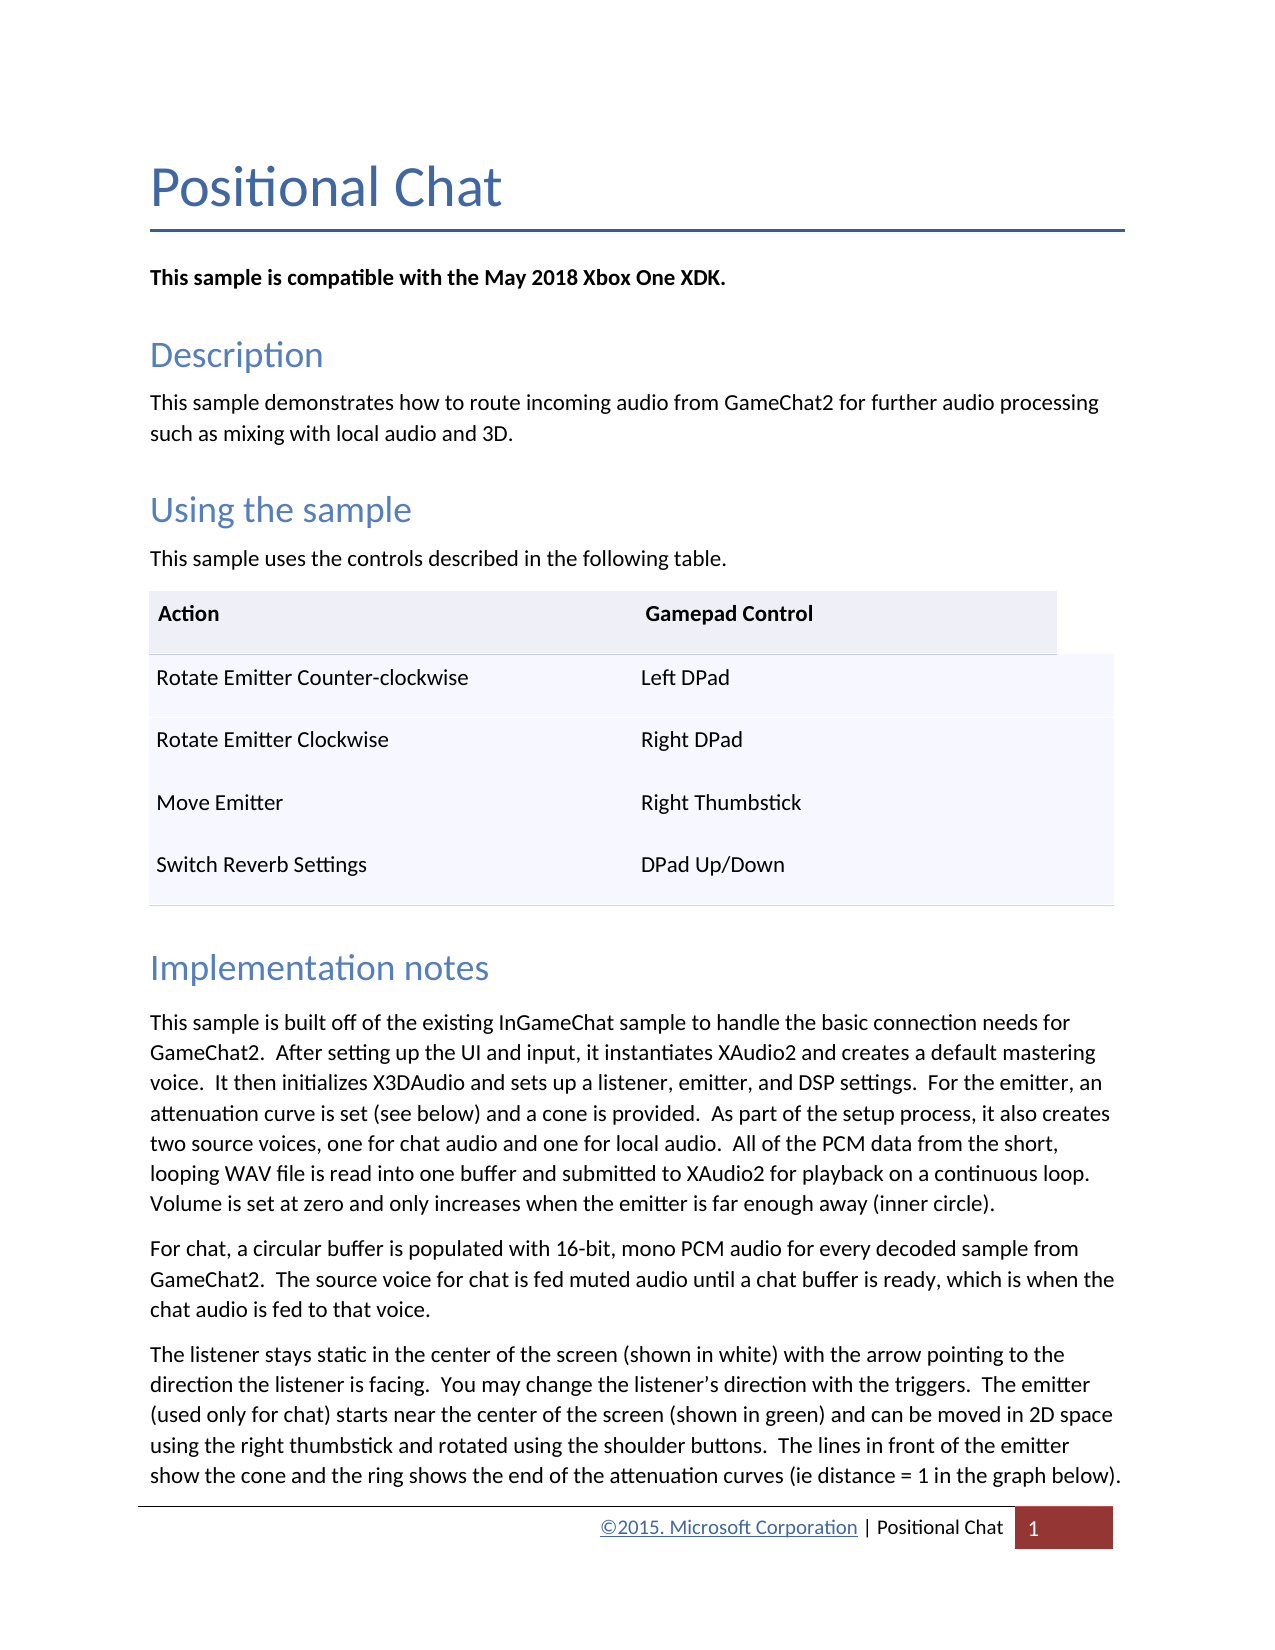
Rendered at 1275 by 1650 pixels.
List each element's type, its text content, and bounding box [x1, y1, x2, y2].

subtitle Description [150, 331, 1125, 376]
text This sample is built off of the existing InGameChat sample to handle the basic connection needs for GameChat2. After setting up the UI and input, it instantiates XAudio2 and creates a default mastering voice. It then initializes X3DAudio and sets up a listener, emitter, and DSP settings. For the emitter, an attenuation curve is set (see below) and a cone is provided. As part of the setup process, it also creates two source voices, one for chat audio and one for local audio. All of the PCM data from the short, looping WAV file is read into one buffer and submitted to XAudio2 for playback on a continuous loop. Volume is set at zero and only increases when the emitter is far enough away (inner circle). [150, 1008, 1125, 1217]
text This sample uses the controls described in the following table. [150, 544, 1125, 572]
text This sample demonstrates how to route incoming audio from GameChat2 for further audio processing such as mixing with local audio and 3D. [150, 388, 1125, 447]
table_cell Move Emitter [149, 780, 633, 842]
title Positional Chat [150, 150, 1125, 229]
table_cell Right DPad [633, 718, 1114, 780]
table_cell Right Thumbstick [633, 780, 1114, 842]
table_cell Rotate Emitter Counter-clockwise [149, 655, 633, 717]
text This sample is compatible with the May 2018 Xbox One XDK. [150, 263, 1125, 291]
table_header Action [149, 591, 636, 653]
subtitle Using the sample [150, 486, 1125, 532]
text The listener stays static in the center of the screen (shown in white) with the arrow pointing to the direction the listener is facing. You may change the listener’s direction with the triggers. The emitter (used only for chat) starts near the center of the screen (shown in green) and can be moved in 2D space using the right thumbstick and rotated using the shoulder buttons. The lines in front of the emitter show the cone and the ring shows the end of the attenuation curves (ie distance = 1 in the graph below). [150, 1340, 1125, 1489]
table_cell Rotate Emitter Clockwise [149, 718, 633, 780]
table_cell Switch Reverb Settings [149, 842, 633, 904]
subtitle Implementation notes [150, 944, 1125, 989]
table_cell Left DPad [633, 654, 1114, 717]
table_cell DPad Up/Down [633, 842, 1114, 904]
table_header Gamepad Control [636, 591, 1057, 653]
text For chat, a circular buffer is populated with 16-bit, mono PCM audio for every decoded sample from GameChat2. The source voice for chat is fed muted audio until a chat buffer is ready, which is when the chat audio is fed to that voice. [150, 1234, 1125, 1323]
